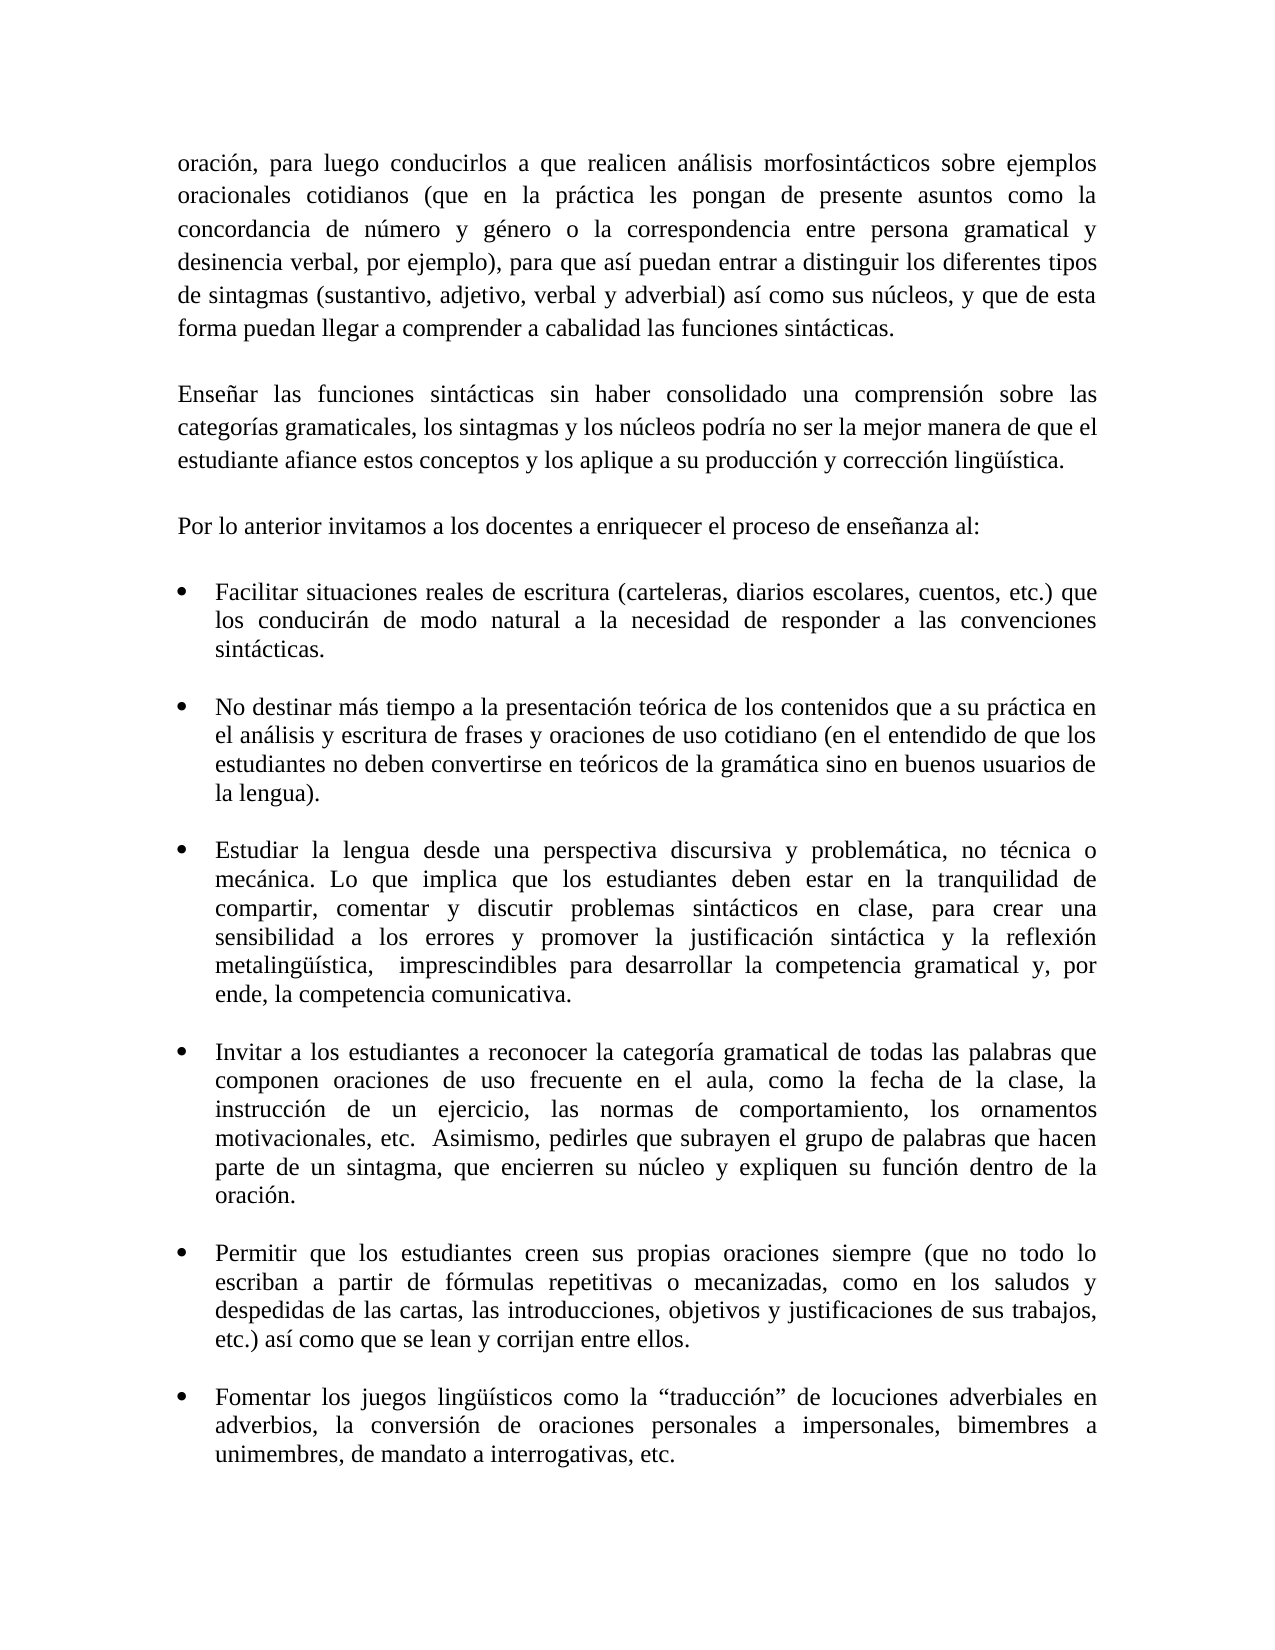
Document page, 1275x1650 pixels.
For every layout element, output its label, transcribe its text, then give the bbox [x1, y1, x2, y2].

text Por lo anterior invitamos a los docentes a enriquecer el proceso de enseñanza al: [177, 511, 1098, 539]
list Facilitar situaciones reales de escritura (carteleras, diarios escolares, cuentos, etc.) que los conducirán de modo natural a la necesidad de responder a las convenciones sintácticas. [177, 577, 1098, 663]
list No destinar más tiempo a la presentación teórica de los contenidos que a su práctica en el análisis y escritura de frases y oraciones de uso cotidiano (en el entendido de que los estudiantes no deben convertirse en teóricos de la gramática sino en buenos usuarios de la lengua). [177, 692, 1098, 807]
list Estudiar la lengua desde una perspectiva discursiva y problemática, no técnica o mecánica. Lo que implica que los estudiantes deben estar en la tranquilidad de compartir, comentar y discutir problemas sintácticos en clase, para crear una sensibilidad a los errores y promover la justificación sintáctica y la reflexión metalingüística, imprescindibles para desarrollar la competencia gramatical y, por ende, la competencia comunicativa. [177, 836, 1098, 1008]
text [177, 148, 1098, 341]
list Permitir que los estudiantes creen sus propias oraciones siempre (que no todo lo escriban a partir de fórmulas repetitivas o mecanizadas, como en los saludos y despedidas de las cartas, las introducciones, objetivos y justificaciones de sus trabajos, etc.) así como que se lean y corrijan entre ellos. [177, 1238, 1098, 1353]
list Fomentar los juegos lingüísticos como la “traducción” de locuciones adverbiales en adverbios, la conversión de oraciones personales a impersonales, bimembres a unimembres, de mandato a interrogativas, etc. [177, 1382, 1098, 1468]
text Enseñar las funciones sintácticas sin haber consolidado una comprensión sobre las categorías gramaticales, los sintagmas y los núcleos podría no ser la mejor manera de que el estudiante afiance estos conceptos y los aplique a su producción y corrección lingüística. [177, 379, 1098, 473]
list Invitar a los estudiantes a reconocer la categoría gramatical de todas las palabras que componen oraciones de uso frecuente en el aula, como la fecha de la clase, la instrucción de un ejercicio, las normas de comportamiento, los ornamentos motivacionales, etc. Asimismo, pedirles que subrayen el grupo de palabras que hacen parte de un sintagma, que encierren su núcleo y expliquen su función dentro de la oración. [177, 1037, 1098, 1209]
